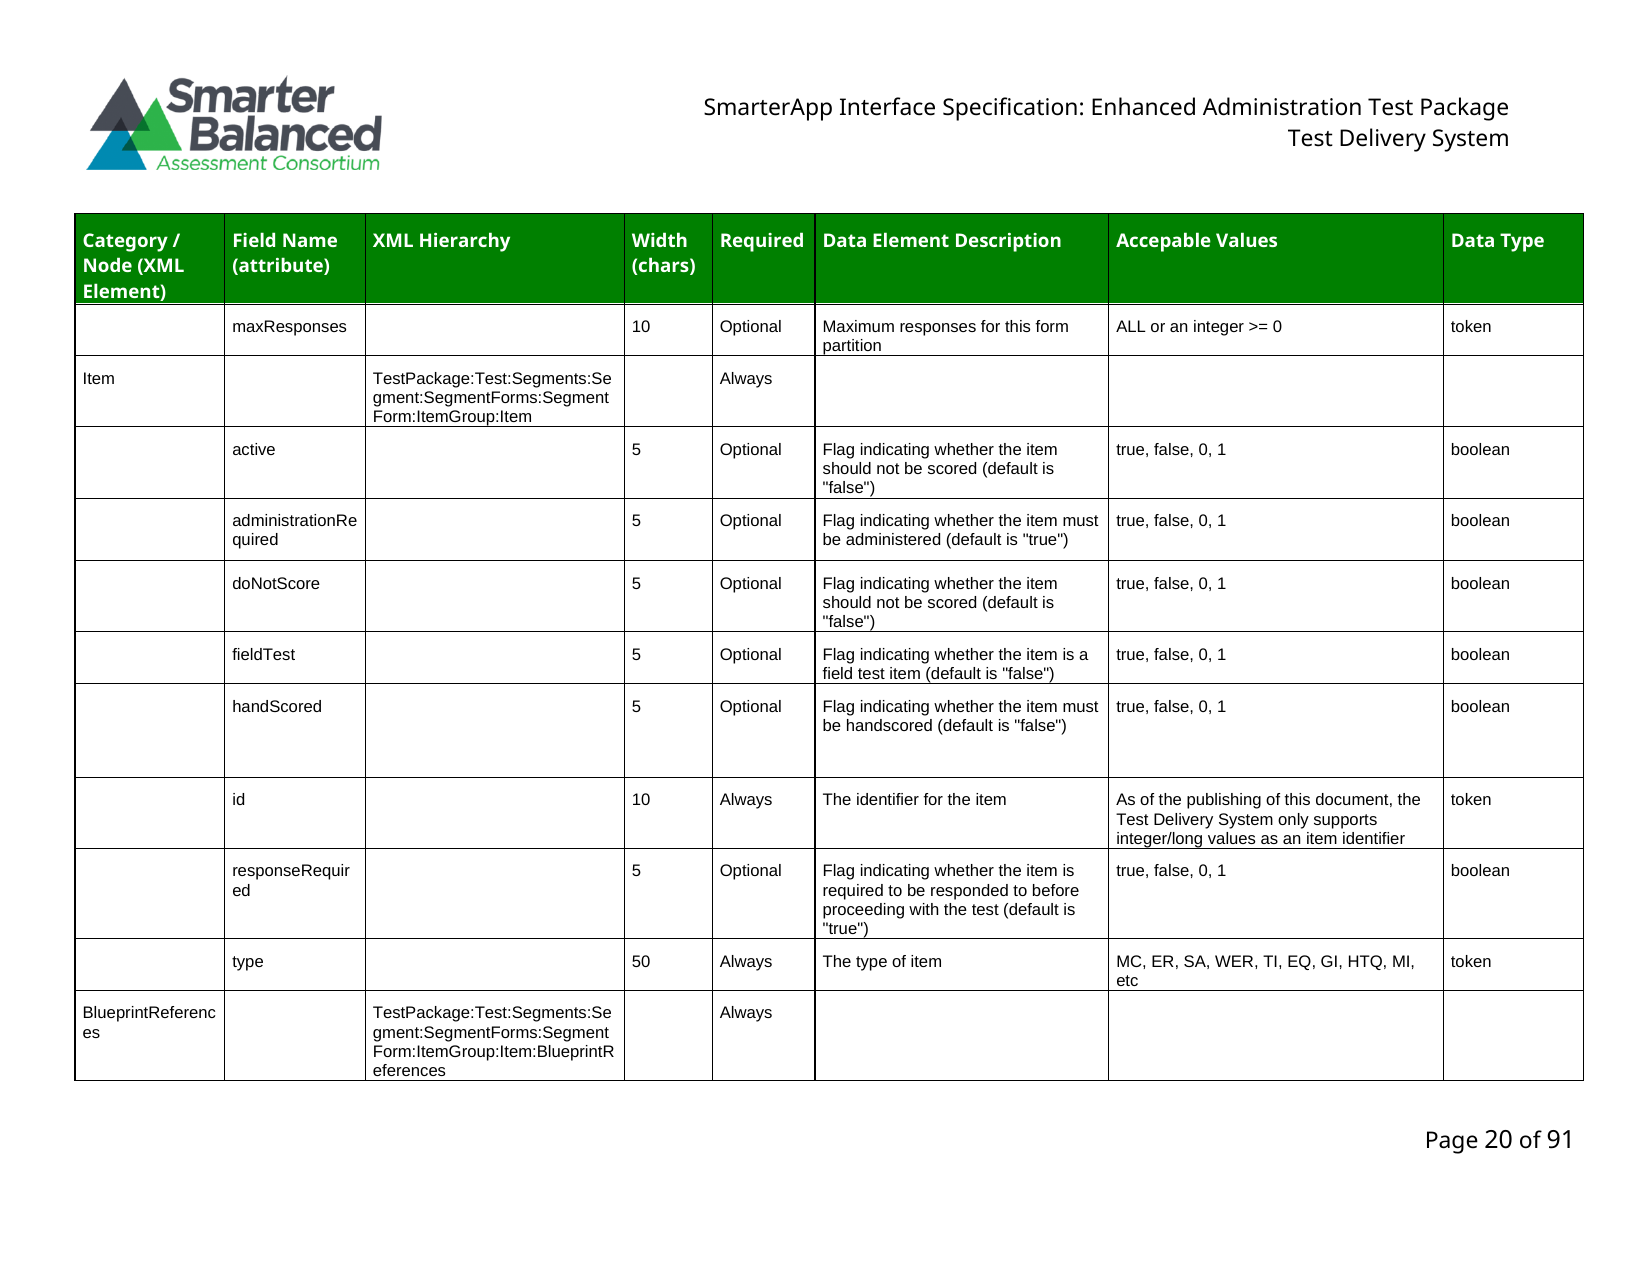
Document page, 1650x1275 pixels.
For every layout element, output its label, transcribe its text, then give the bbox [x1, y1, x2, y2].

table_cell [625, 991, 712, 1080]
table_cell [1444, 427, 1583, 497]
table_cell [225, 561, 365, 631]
table_header Data Element Description [816, 214, 1108, 303]
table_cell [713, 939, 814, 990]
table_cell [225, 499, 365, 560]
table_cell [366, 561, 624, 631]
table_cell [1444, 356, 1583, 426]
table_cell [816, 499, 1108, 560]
table_header XML Hierarchy [366, 214, 624, 303]
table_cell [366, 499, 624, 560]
table_header Field Name (attribute) [225, 214, 365, 303]
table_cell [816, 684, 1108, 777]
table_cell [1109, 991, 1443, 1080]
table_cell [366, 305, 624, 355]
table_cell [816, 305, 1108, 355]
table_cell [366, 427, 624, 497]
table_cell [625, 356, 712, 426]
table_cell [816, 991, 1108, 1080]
table_header Category / Node (XML Element) [76, 214, 224, 303]
picture [86, 75, 382, 170]
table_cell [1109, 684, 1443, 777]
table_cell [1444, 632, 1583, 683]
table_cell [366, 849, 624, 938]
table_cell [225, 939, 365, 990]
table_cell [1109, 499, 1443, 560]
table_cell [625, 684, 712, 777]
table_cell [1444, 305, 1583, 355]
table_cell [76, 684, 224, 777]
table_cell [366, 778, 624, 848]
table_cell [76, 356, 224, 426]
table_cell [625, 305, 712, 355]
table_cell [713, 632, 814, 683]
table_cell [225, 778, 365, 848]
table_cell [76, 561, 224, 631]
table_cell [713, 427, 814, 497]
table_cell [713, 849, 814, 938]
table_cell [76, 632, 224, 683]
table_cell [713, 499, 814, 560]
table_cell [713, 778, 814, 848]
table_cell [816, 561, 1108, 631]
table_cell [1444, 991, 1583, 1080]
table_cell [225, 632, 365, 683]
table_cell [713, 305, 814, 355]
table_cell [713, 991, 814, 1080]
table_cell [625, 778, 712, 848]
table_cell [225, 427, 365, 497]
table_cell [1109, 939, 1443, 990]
table_header Required [713, 214, 814, 303]
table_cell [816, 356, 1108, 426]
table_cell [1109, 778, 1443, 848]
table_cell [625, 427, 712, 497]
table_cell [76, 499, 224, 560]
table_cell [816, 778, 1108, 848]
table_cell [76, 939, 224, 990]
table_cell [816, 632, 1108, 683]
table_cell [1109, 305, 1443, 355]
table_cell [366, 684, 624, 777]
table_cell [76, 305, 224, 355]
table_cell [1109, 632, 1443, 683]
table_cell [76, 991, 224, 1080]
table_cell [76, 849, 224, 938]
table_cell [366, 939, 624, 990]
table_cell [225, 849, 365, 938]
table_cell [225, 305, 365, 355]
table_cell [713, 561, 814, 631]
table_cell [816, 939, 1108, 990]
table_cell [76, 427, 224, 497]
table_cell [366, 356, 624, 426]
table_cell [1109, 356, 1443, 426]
table_header Data Type [1444, 214, 1583, 303]
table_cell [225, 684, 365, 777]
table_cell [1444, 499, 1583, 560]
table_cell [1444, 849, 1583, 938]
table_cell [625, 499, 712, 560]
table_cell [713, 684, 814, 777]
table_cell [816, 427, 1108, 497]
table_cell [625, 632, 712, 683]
table_header Accepable Values [1109, 214, 1443, 303]
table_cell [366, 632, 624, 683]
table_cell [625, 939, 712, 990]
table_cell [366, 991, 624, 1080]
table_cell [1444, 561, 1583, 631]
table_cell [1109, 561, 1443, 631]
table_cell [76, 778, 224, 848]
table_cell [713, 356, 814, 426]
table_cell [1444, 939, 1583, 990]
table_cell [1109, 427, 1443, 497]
table_header Width (chars) [625, 214, 712, 303]
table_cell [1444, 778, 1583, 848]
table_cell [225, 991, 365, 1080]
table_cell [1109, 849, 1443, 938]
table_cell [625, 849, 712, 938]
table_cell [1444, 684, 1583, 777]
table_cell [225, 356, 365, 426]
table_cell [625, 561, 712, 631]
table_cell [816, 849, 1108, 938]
